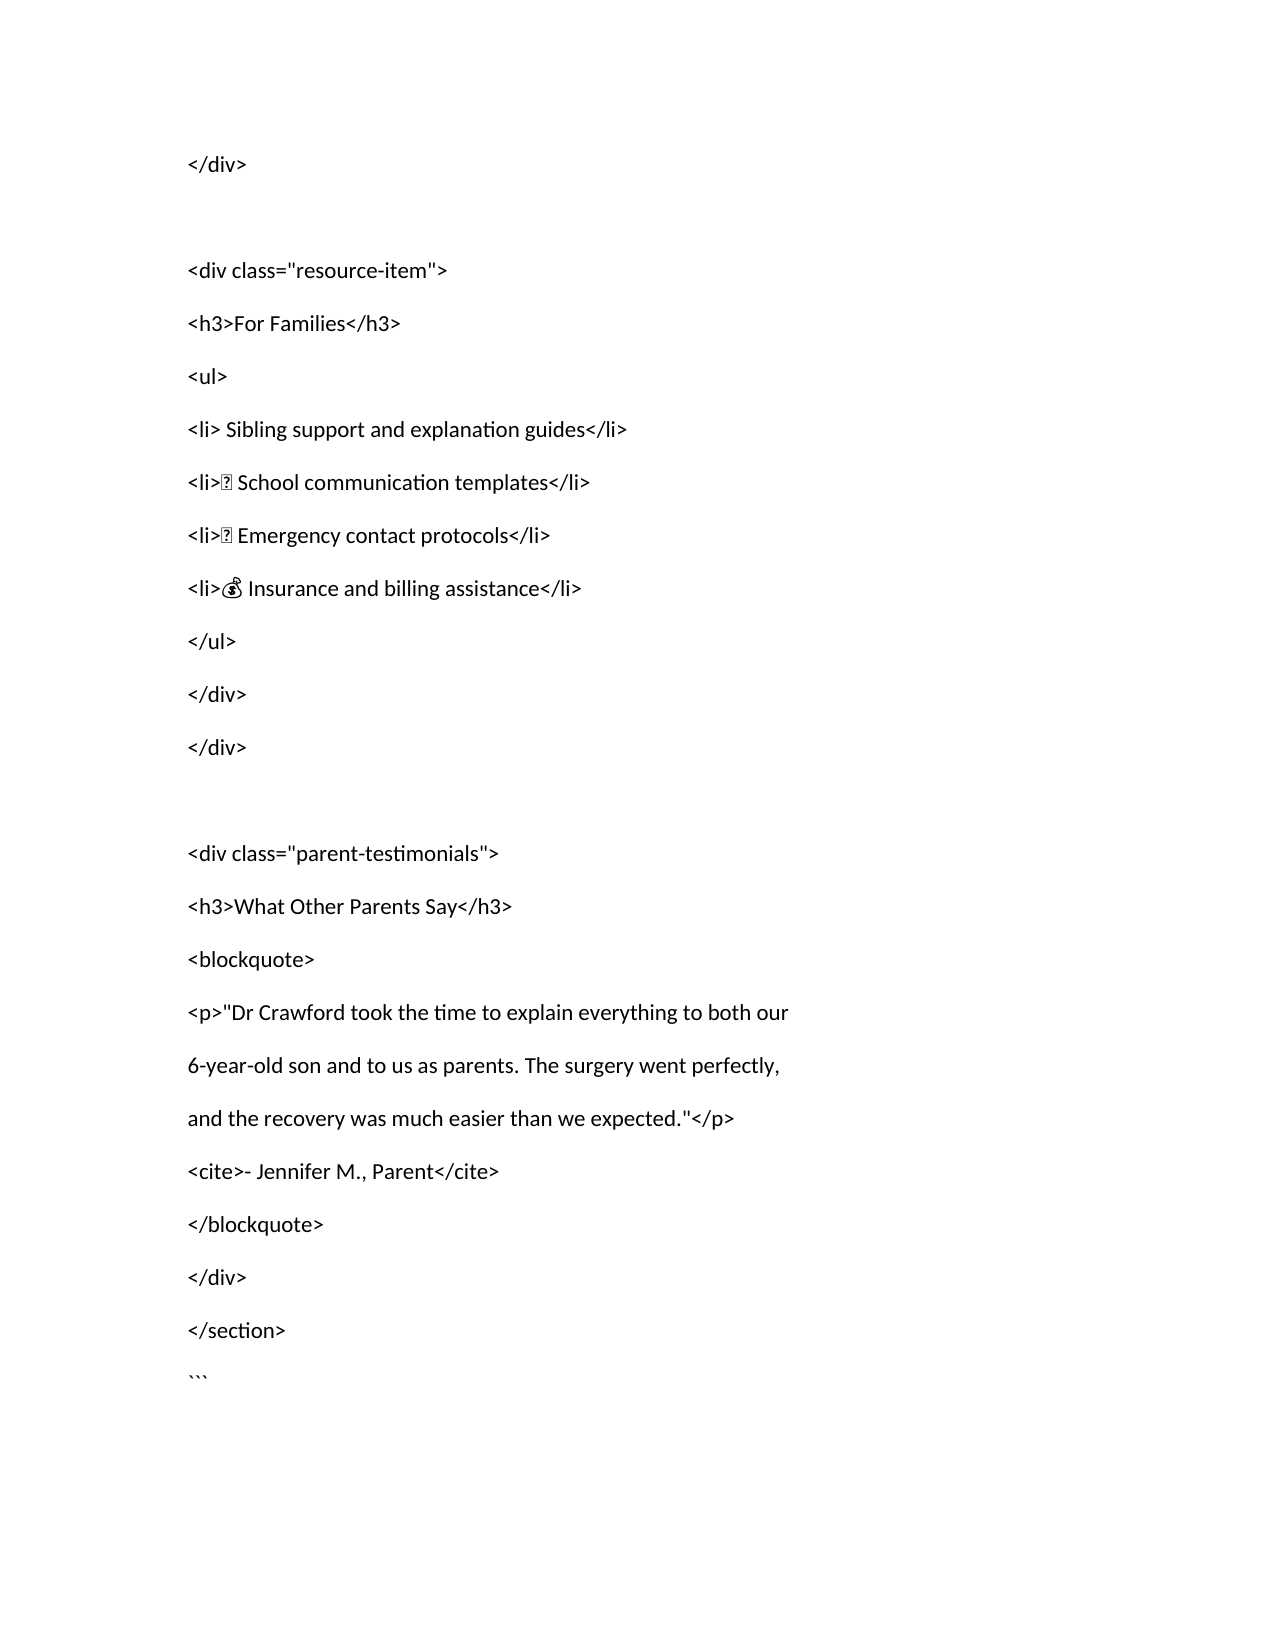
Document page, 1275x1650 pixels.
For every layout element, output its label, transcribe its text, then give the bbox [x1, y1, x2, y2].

text </div> [187, 733, 1087, 761]
text ``` [187, 1369, 1087, 1397]
text </section> [187, 1316, 1087, 1344]
text <li>📞 Emergency contact protocols</li> [187, 521, 1087, 549]
text <blockquote> [187, 945, 1087, 973]
text <li>🏫 School communication templates</li> [187, 468, 1087, 496]
text and the recovery was much easier than we expected."</p> [187, 1104, 1087, 1132]
text <h3>What Other Parents Say</h3> [187, 892, 1087, 920]
text </div> [187, 150, 1087, 178]
text <h3>For Families</h3> [187, 309, 1087, 337]
text </div> [187, 1263, 1087, 1291]
text <ul> [187, 362, 1087, 390]
text <cite>- Jennifer M., Parent</cite> [187, 1157, 1087, 1185]
text <li>👨‍👩‍👧‍👦 Sibling support and explanation guides</li> [187, 415, 1087, 443]
text <li>💰 Insurance and billing assistance</li> [187, 574, 1087, 602]
text </blockquote> [187, 1210, 1087, 1238]
text <div class="parent-testimonials"> [187, 839, 1087, 867]
text </div> [187, 680, 1087, 708]
text 6-year-old son and to us as parents. The surgery went perfectly, [187, 1051, 1087, 1079]
text <p>"Dr Crawford took the time to explain everything to both our [187, 998, 1087, 1026]
text </ul> [187, 627, 1087, 655]
text <div class="resource-item"> [187, 256, 1087, 284]
